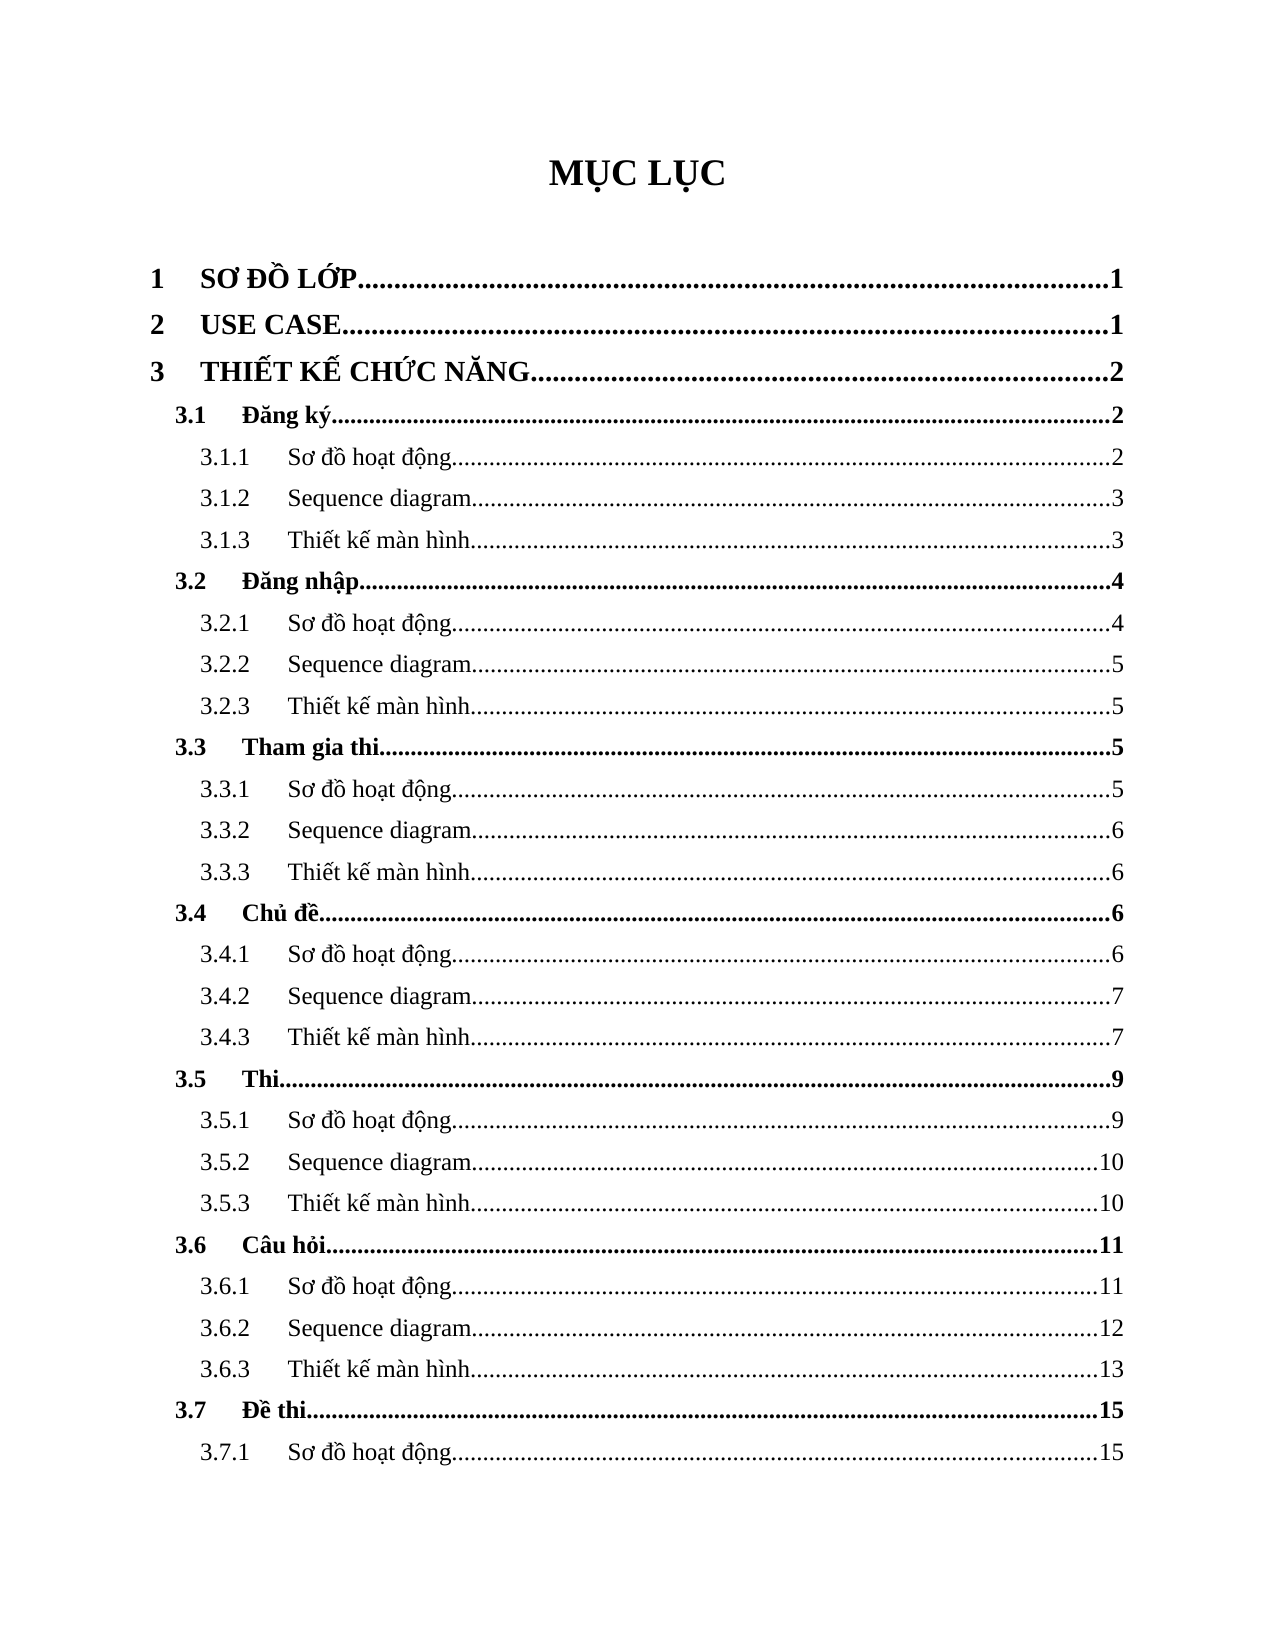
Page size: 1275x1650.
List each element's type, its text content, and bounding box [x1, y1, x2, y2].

text 3.2.1 Sơ đồ hoạt động 4 [200, 608, 1125, 637]
text 3.4.1 Sơ đồ hoạt động 6 [200, 939, 1125, 968]
text 3.3.3 Thiết kế màn hình 6 [200, 857, 1125, 885]
text 3.1.3 Thiết kế màn hình 3 [200, 525, 1125, 554]
text 3.6.1 Sơ đồ hoạt động 11 [200, 1271, 1125, 1300]
text 3.1.1 Sơ đồ hoạt động 2 [200, 442, 1125, 471]
text 3.7 Đề thi 15 [175, 1396, 1125, 1424]
text 3.7.1 Sơ đồ hoạt động 15 [200, 1437, 1125, 1466]
text 3.6.3 Thiết kế màn hình 13 [200, 1354, 1125, 1383]
text 3.2 Đăng nhập 4 [175, 566, 1125, 595]
text 3.4.2 Sequence diagram 7 [200, 981, 1125, 1010]
text 3.3 Tham gia thi 5 [175, 732, 1125, 761]
text 3.1 Đăng ký 2 [175, 401, 1125, 429]
text 3.5.3 Thiết kế màn hình 10 [200, 1188, 1125, 1217]
text MỤC LỤC [150, 150, 1125, 193]
text 3 THIẾT KẾ CHỨC NĂNG 2 [150, 354, 1125, 388]
text 3.4 Chủ đề 6 [175, 898, 1125, 927]
text 3.2.3 Thiết kế màn hình 5 [200, 691, 1125, 719]
text 3.3.1 Sơ đồ hoạt động 5 [200, 774, 1125, 802]
text 2 USE CASE 1 [150, 307, 1125, 341]
text 3.5.1 Sơ đồ hoạt động 9 [200, 1105, 1125, 1134]
text 3.3.2 Sequence diagram 6 [200, 815, 1125, 844]
text 3.5.2 Sequence diagram 10 [200, 1147, 1125, 1176]
text 3.1.2 Sequence diagram 3 [200, 483, 1125, 512]
text 3.4.3 Thiết kế màn hình 7 [200, 1022, 1125, 1051]
text 3.5 Thi 9 [175, 1064, 1125, 1093]
text 3.2.2 Sequence diagram 5 [200, 649, 1125, 678]
text 1 SƠ ĐỒ LỚP 1 [150, 261, 1125, 294]
text 3.6.2 Sequence diagram 12 [200, 1313, 1125, 1341]
text 3.6 Câu hỏi 11 [175, 1230, 1125, 1258]
